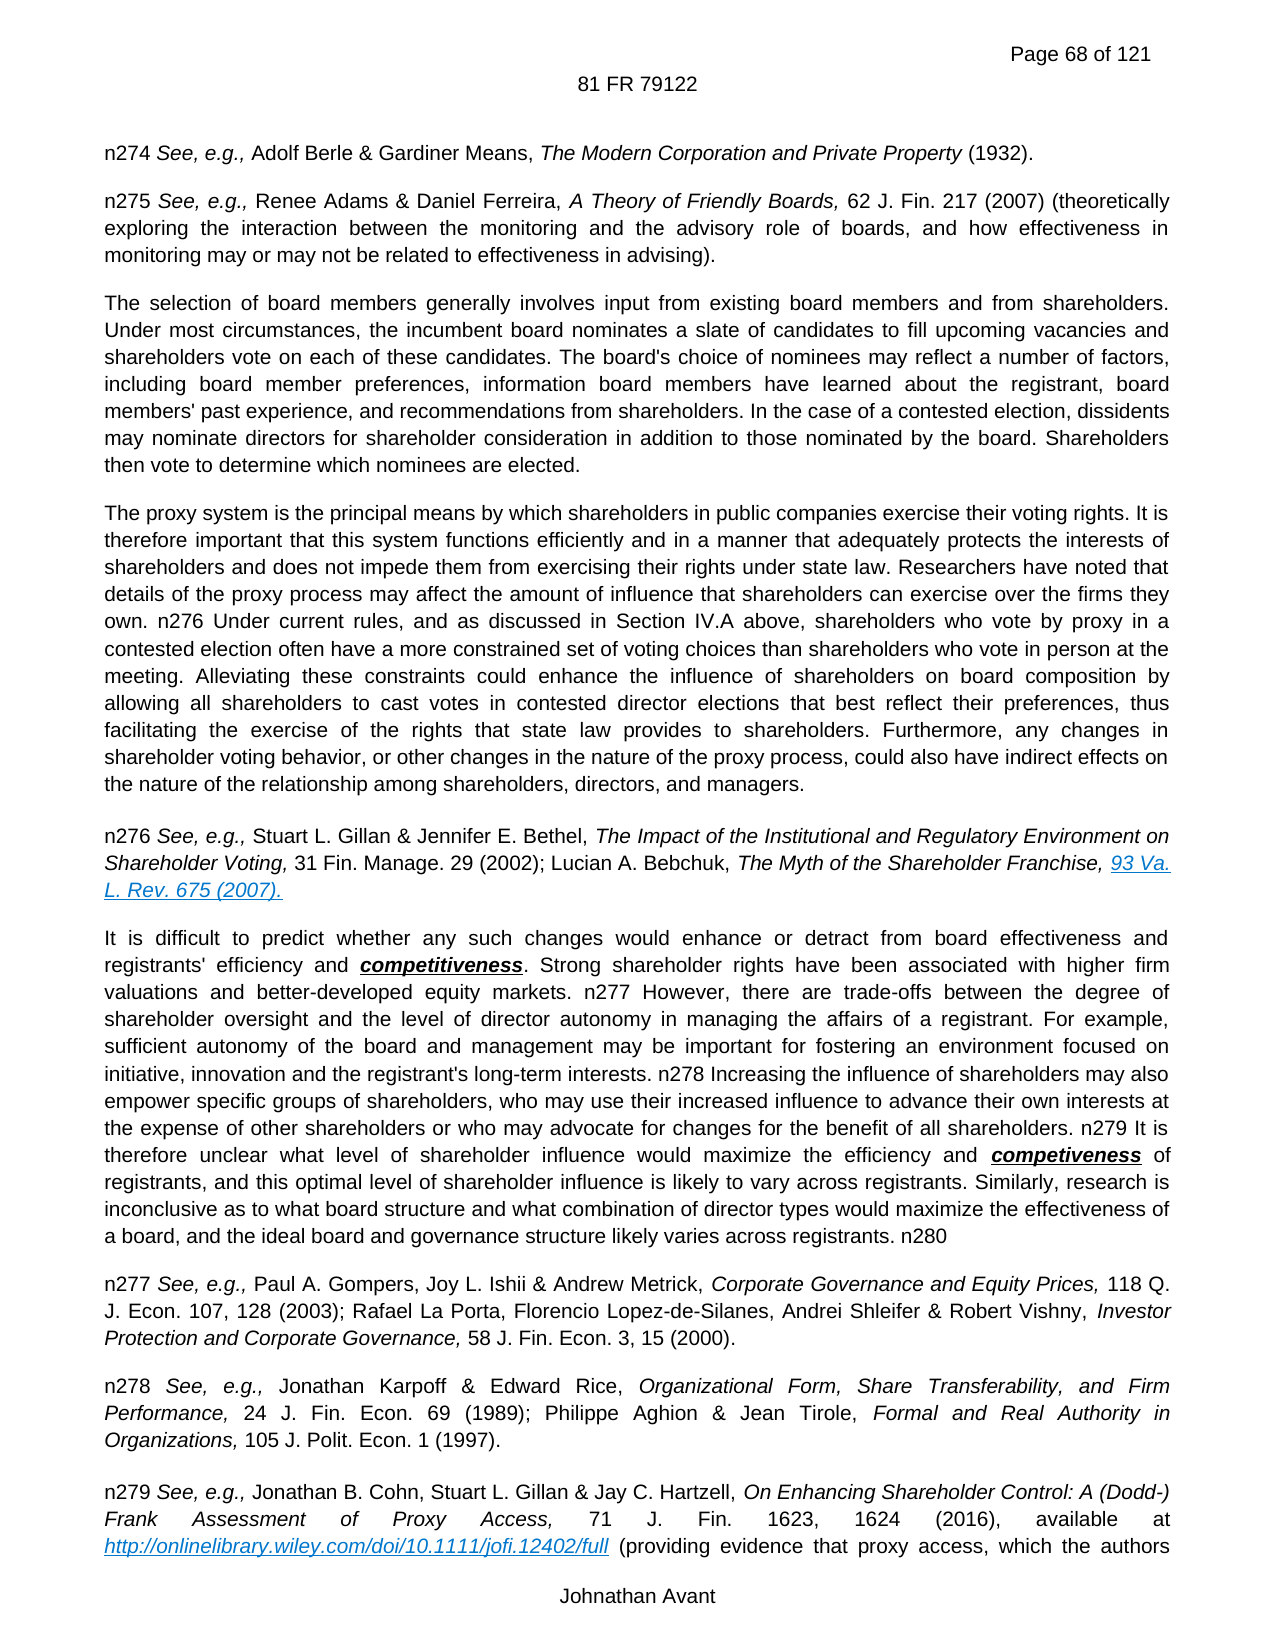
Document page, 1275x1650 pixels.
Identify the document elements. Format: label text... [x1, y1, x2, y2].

text n274 See, e.g., Adolf Berle & Gardiner Means, The Modern Corporation and Private Property (1932). [104, 137, 1171, 164]
text The selection of board members generally involves input from existing board members and from shareholders. Under most circumstances, the incumbent board nominates a slate of candidates to fill upcoming vacancies and shareholders vote on each of these candidates. The board's choice of nominees may reflect a number of factors, including board member preferences, information board members have learned about the registrant, board members' past experience, and recommendations from shareholders. In the case of a contested election, dissidents may nominate directors for shareholder consideration in addition to those nominated by the board. Shareholders then vote to determine which nominees are elected. [104, 287, 1171, 477]
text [104, 1477, 1171, 1558]
text n276 See, e.g., Stuart L. Gillan & Jennifer E. Bethel, The Impact of the Institutional and Regulatory Environment on Shareholder Voting, 31 Fin. Manage. 29 (2002); Lucian A. Bebchuk, The Myth of the Shareholder Franchise, 93 Va. L. Rev. 675 (2007). [104, 821, 1171, 902]
text n275 See, e.g., Renee Adams & Daniel Ferreira, A Theory of Friendly Boards, 62 J. Fin. 217 (2007) (theoretically exploring the interaction between the monitoring and the advisory role of boards, and how effectiveness in monitoring may or may not be related to effectiveness in advising). [104, 185, 1171, 267]
text n277 See, e.g., Paul A. Gompers, Joy L. Ishii & Andrew Metrick, Corporate Governance and Equity Prices, 118 Q. J. Econ. 107, 128 (2003); Rafael La Porta, Florencio Lopez-de-Silanes, Andrei Shleifer & Robert Vishny, Investor Protection and Corporate Governance, 58 J. Fin. Econ. 3, 15 (2000). [104, 1269, 1171, 1350]
text The proxy system is the principal means by which shareholders in public companies exercise their voting rights. It is therefore important that this system functions efficiently and in a manner that adequately protects the interests of shareholders and does not impede them from exercising their rights under state law. Researchers have noted that details of the proxy process may affect the amount of influence that shareholders can exercise over the firms they own. n276 Under current rules, and as discussed in Section IV.A above, shareholders who vote by proxy in a contested election often have a more constrained set of voting choices than shareholders who vote in person at the meeting. Alleviating these constraints could enhance the influence of shareholders on board composition by allowing all shareholders to cast votes in contested director elections that best reflect their preferences, thus facilitating the exercise of the rights that state law provides to shareholders. Furthermore, any changes in shareholder voting behavior, or other changes in the nature of the proxy process, could also have indirect effects on the nature of the relationship among shareholders, directors, and managers. [104, 498, 1171, 796]
text It is difficult to predict whether any such changes would enhance or detract from board effectiveness and registrants' efficiency and competitiveness. Strong shareholder rights have been associated with higher firm valuations and better-developed equity markets. n277 However, there are trade-offs between the degree of shareholder oversight and the level of director autonomy in managing the affairs of a registrant. For example, sufficient autonomy of the board and management may be important for fostering an environment focused on initiative, innovation and the registrant's long-term interests. n278 Increasing the influence of shareholders may also empower specific groups of shareholders, who may use their increased influence to advance their own interests at the expense of other shareholders or who may advocate for changes for the benefit of all shareholders. n279 It is therefore unclear what level of shareholder influence would maximize the efficiency and competiveness of registrants, and this optimal level of shareholder influence is likely to vary across registrants. Similarly, research is inconclusive as to what board structure and what combination of director types would maximize the effectiveness of a board, and the ideal board and governance structure likely varies across registrants. n280 [104, 923, 1171, 1248]
text n278 See, e.g., Jonathan Karpoff & Edward Rice, Organizational Form, Share Transferability, and Firm Performance, 24 J. Fin. Econ. 69 (1989); Philippe Aghion & Jean Tirole, Formal and Real Authority in Organizations, 105 J. Polit. Econ. 1 (1997). [104, 1371, 1171, 1452]
